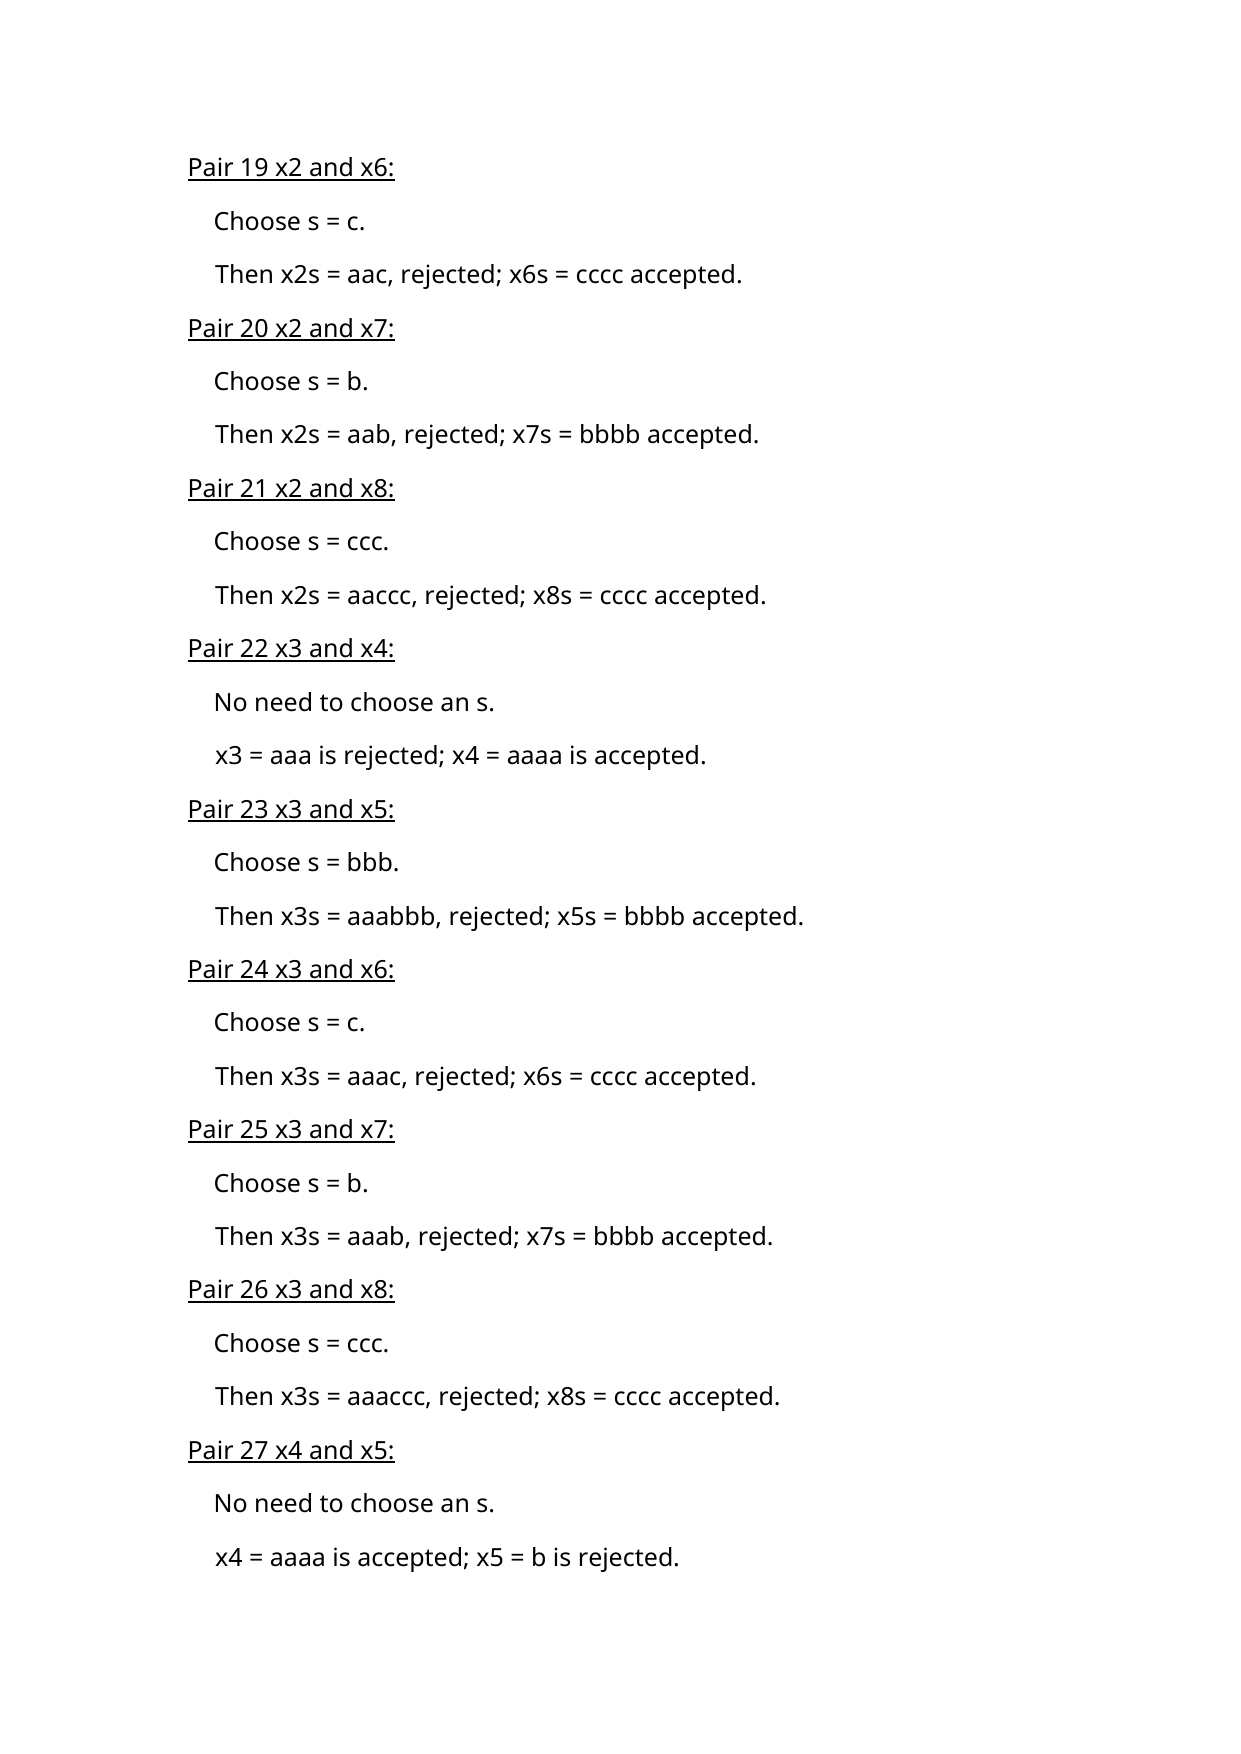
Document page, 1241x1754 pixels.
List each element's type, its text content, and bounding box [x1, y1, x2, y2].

text Choose s = ccc. [187, 1326, 1053, 1360]
text Then x3s = aaab, rejected; x7s = bbbb accepted. [187, 1219, 1053, 1253]
text x4 = aaaa is accepted; x5 = b is rejected. [187, 1539, 1053, 1573]
text Choose s = c. [187, 1005, 1053, 1039]
text No need to choose an s. [187, 684, 1053, 718]
text Then x2s = aab, rejected; x7s = bbbb accepted. [187, 417, 1053, 451]
text Then x3s = aaac, rejected; x6s = cccc accepted. [187, 1058, 1053, 1092]
text Choose s = ccc. [187, 524, 1053, 558]
text Pair 20 x2 and x7: [187, 310, 1053, 344]
text Then x3s = aaaccc, rejected; x8s = cccc accepted. [187, 1379, 1053, 1413]
text Pair 24 x3 and x6: [187, 952, 1053, 986]
text Choose s = c. [187, 203, 1053, 237]
text Pair 19 x2 and x6: [187, 150, 1053, 184]
text Choose s = b. [187, 1165, 1053, 1199]
text No need to choose an s. [187, 1486, 1053, 1520]
text Choose s = b. [187, 364, 1053, 398]
text Pair 25 x3 and x7: [187, 1112, 1053, 1146]
text Pair 21 x2 and x8: [187, 471, 1053, 505]
text Then x3s = aaabbb, rejected; x5s = bbbb accepted. [187, 898, 1053, 932]
text Pair 26 x3 and x8: [187, 1272, 1053, 1306]
text Pair 27 x4 and x5: [187, 1432, 1053, 1467]
text Pair 23 x3 and x5: [187, 791, 1053, 825]
text x3 = aaa is rejected; x4 = aaaa is accepted. [187, 738, 1053, 772]
text Then x2s = aac, rejected; x6s = cccc accepted. [187, 257, 1053, 291]
text Choose s = bbb. [187, 845, 1053, 879]
text Pair 22 x3 and x4: [187, 631, 1053, 665]
text Then x2s = aaccc, rejected; x8s = cccc accepted. [187, 577, 1053, 612]
